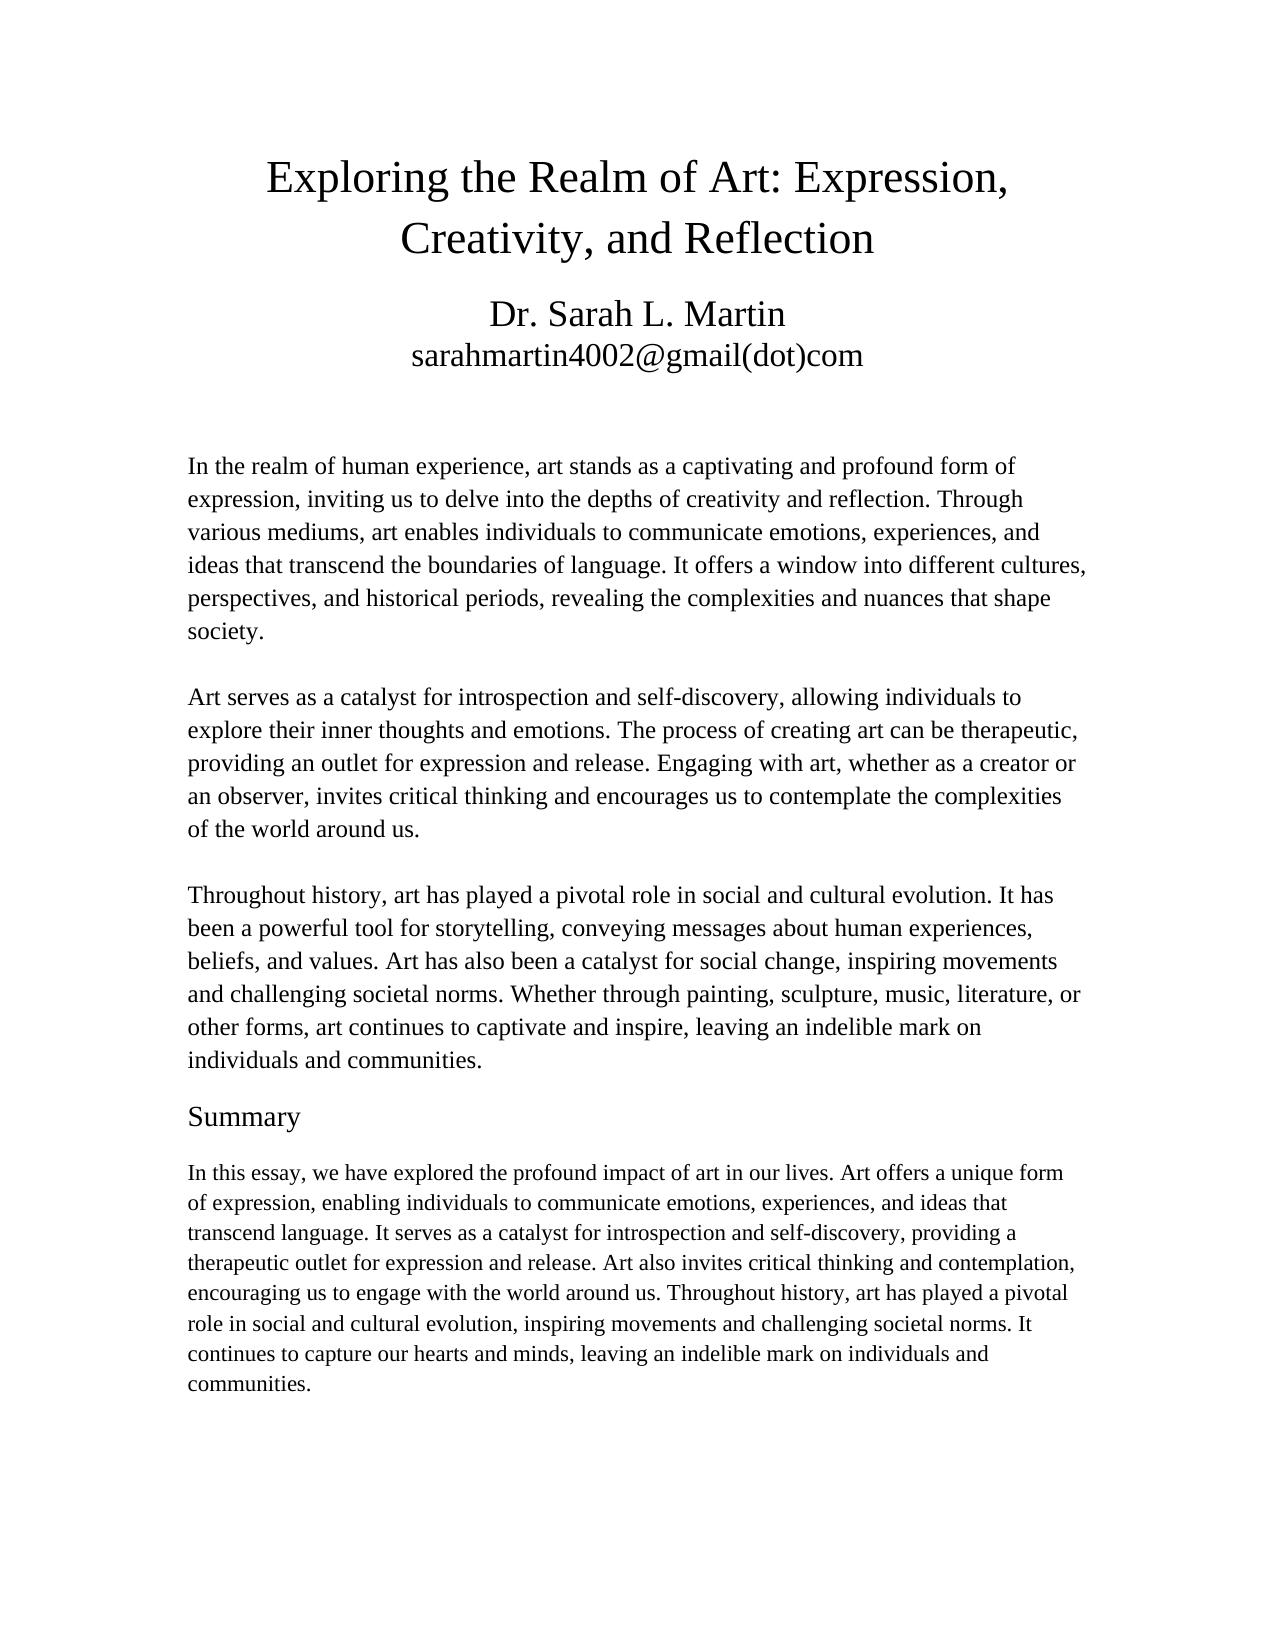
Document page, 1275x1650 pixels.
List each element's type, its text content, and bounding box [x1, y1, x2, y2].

text sarahmartin4002@gmail(dot)com [187, 335, 1087, 373]
text In the realm of human experience, art stands as a captivating and profound form of expression, inviting us to delve into the depths of creativity and reflection. Through various mediums, art enables individuals to communicate emotions, experiences, and ideas that transcend the boundaries of language. It offers a window into different cultures, perspectives, and historical periods, revealing the complexities and nuances that shape society. Art serves as a catalyst for introspection and self-discovery, allowing individuals to explore their inner thoughts and emotions. The process of creating art can be therapeutic, providing an outlet for expression and release. Engaging with art, whether as a creator or an observer, invites critical thinking and encourages us to contemplate the complexities of the world around us. Throughout history, art has played a pivotal role in social and cultural evolution. It has been a powerful tool for storytelling, conveying messages about human experiences, beliefs, and values. Art has also been a catalyst for social change, inspiring movements and challenging societal norms. Whether through painting, sculpture, music, literature, or other forms, art continues to captivate and inspire, leaving an indelible mark on individuals and communities. [187, 451, 1087, 1074]
text In this essay, we have explored the profound impact of art in our lives. Art offers a unique form of expression, enabling individuals to communicate emotions, experiences, and ideas that transcend language. It serves as a catalyst for introspection and self-discovery, providing a therapeutic outlet for expression and release. Art also invites critical thinking and contemplation, encouraging us to engage with the world around us. Throughout history, art has played a pivotal role in social and cultural evolution, inspiring movements and challenging societal norms. It continues to capture our hearts and minds, leaving an indelible mark on individuals and communities. [187, 1158, 1087, 1396]
text Summary [187, 1099, 1087, 1133]
text Exploring the Realm of Art: Expression, Creativity, and Reflection [187, 150, 1087, 263]
text Dr. Sarah L. Martin [187, 292, 1087, 335]
